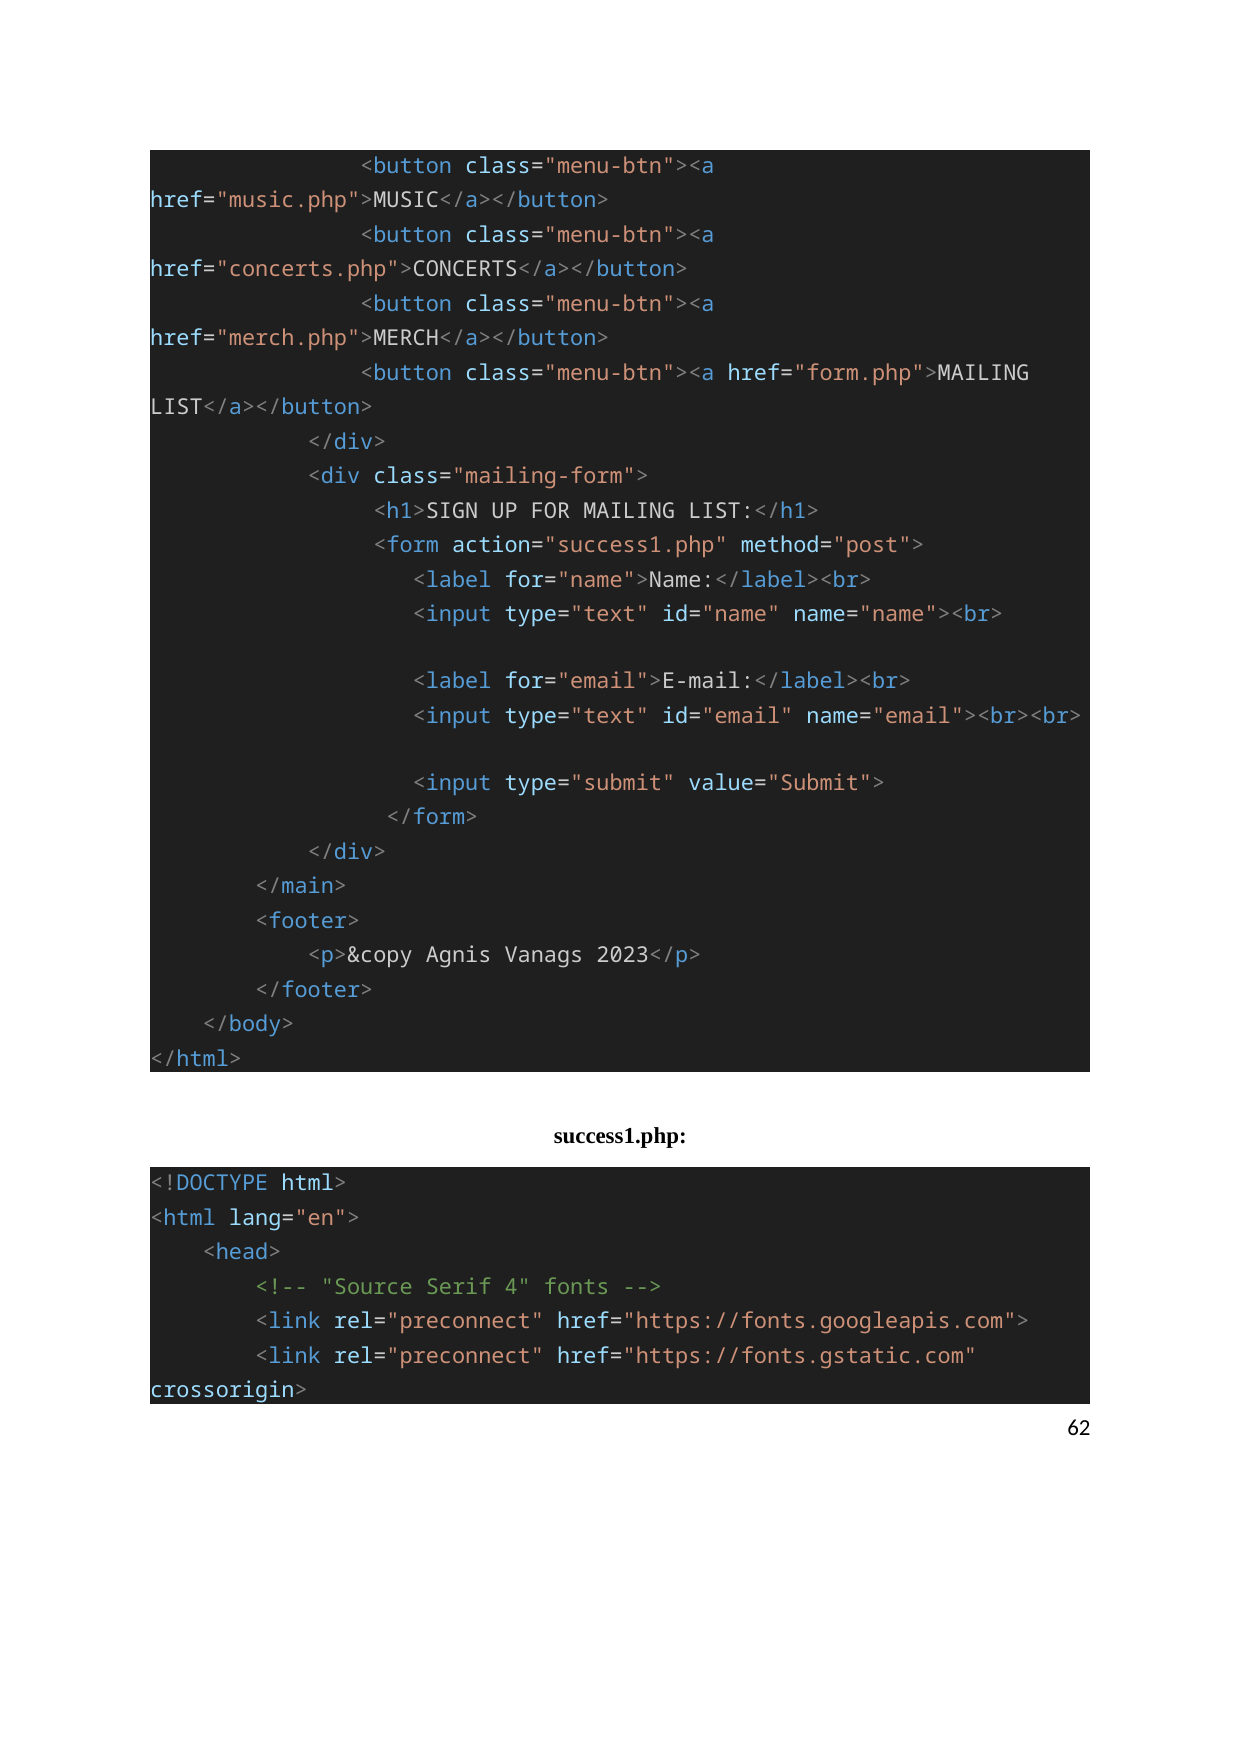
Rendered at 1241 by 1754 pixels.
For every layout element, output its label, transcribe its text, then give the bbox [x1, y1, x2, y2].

text <input type="text" id="name" name="name"><br> [150, 598, 1090, 628]
text success1.php: [150, 1122, 1090, 1148]
text <label for="name">Name:</label><br> [150, 564, 1090, 593]
text </footer> [150, 973, 1090, 1003]
text <button class="menu-btn"><a href="merch.php">MERCH</a></button> [150, 288, 1090, 352]
text </main> [150, 870, 1090, 900]
text <button class="menu-btn"><a href="concerts.php">CONCERTS</a></button> [150, 219, 1090, 283]
text <html lang="en"> [150, 1202, 1090, 1231]
text </form> [150, 801, 1090, 831]
text <input type="submit" value="Submit"> [150, 767, 1090, 796]
text <button class="menu-btn"><a href="form.php">MAILING LIST</a></button> [150, 357, 1090, 421]
text <!-- "Source Serif 4" fonts --> [150, 1271, 1090, 1300]
text <!DOCTYPE html> [150, 1167, 1090, 1197]
text </body> [150, 1008, 1090, 1038]
text <h1>SIGN UP FOR MAILING LIST:</h1> [150, 495, 1090, 524]
text </div> [150, 426, 1090, 456]
text <link rel="preconnect" href="https://fonts.gstatic.com" crossorigin> [150, 1339, 1090, 1404]
text <link rel="preconnect" href="https://fonts.googleapis.com"> [150, 1305, 1090, 1335]
text <head> [150, 1236, 1090, 1266]
text <input type="text" id="email" name="email"><br><br> [150, 700, 1090, 729]
text </div> [150, 836, 1090, 865]
text </html> [150, 1042, 1090, 1072]
text <label for="email">E-mail:</label><br> [150, 665, 1090, 695]
text <button class="menu-btn"><a href="music.php">MUSIC</a></button> [150, 150, 1090, 214]
text <p>&copy Agnis Vanags 2023</p> [150, 939, 1090, 969]
text <form action="success1.php" method="post"> [150, 529, 1090, 559]
text <div class="mailing-form"> [150, 460, 1090, 490]
text <footer> [150, 904, 1090, 934]
